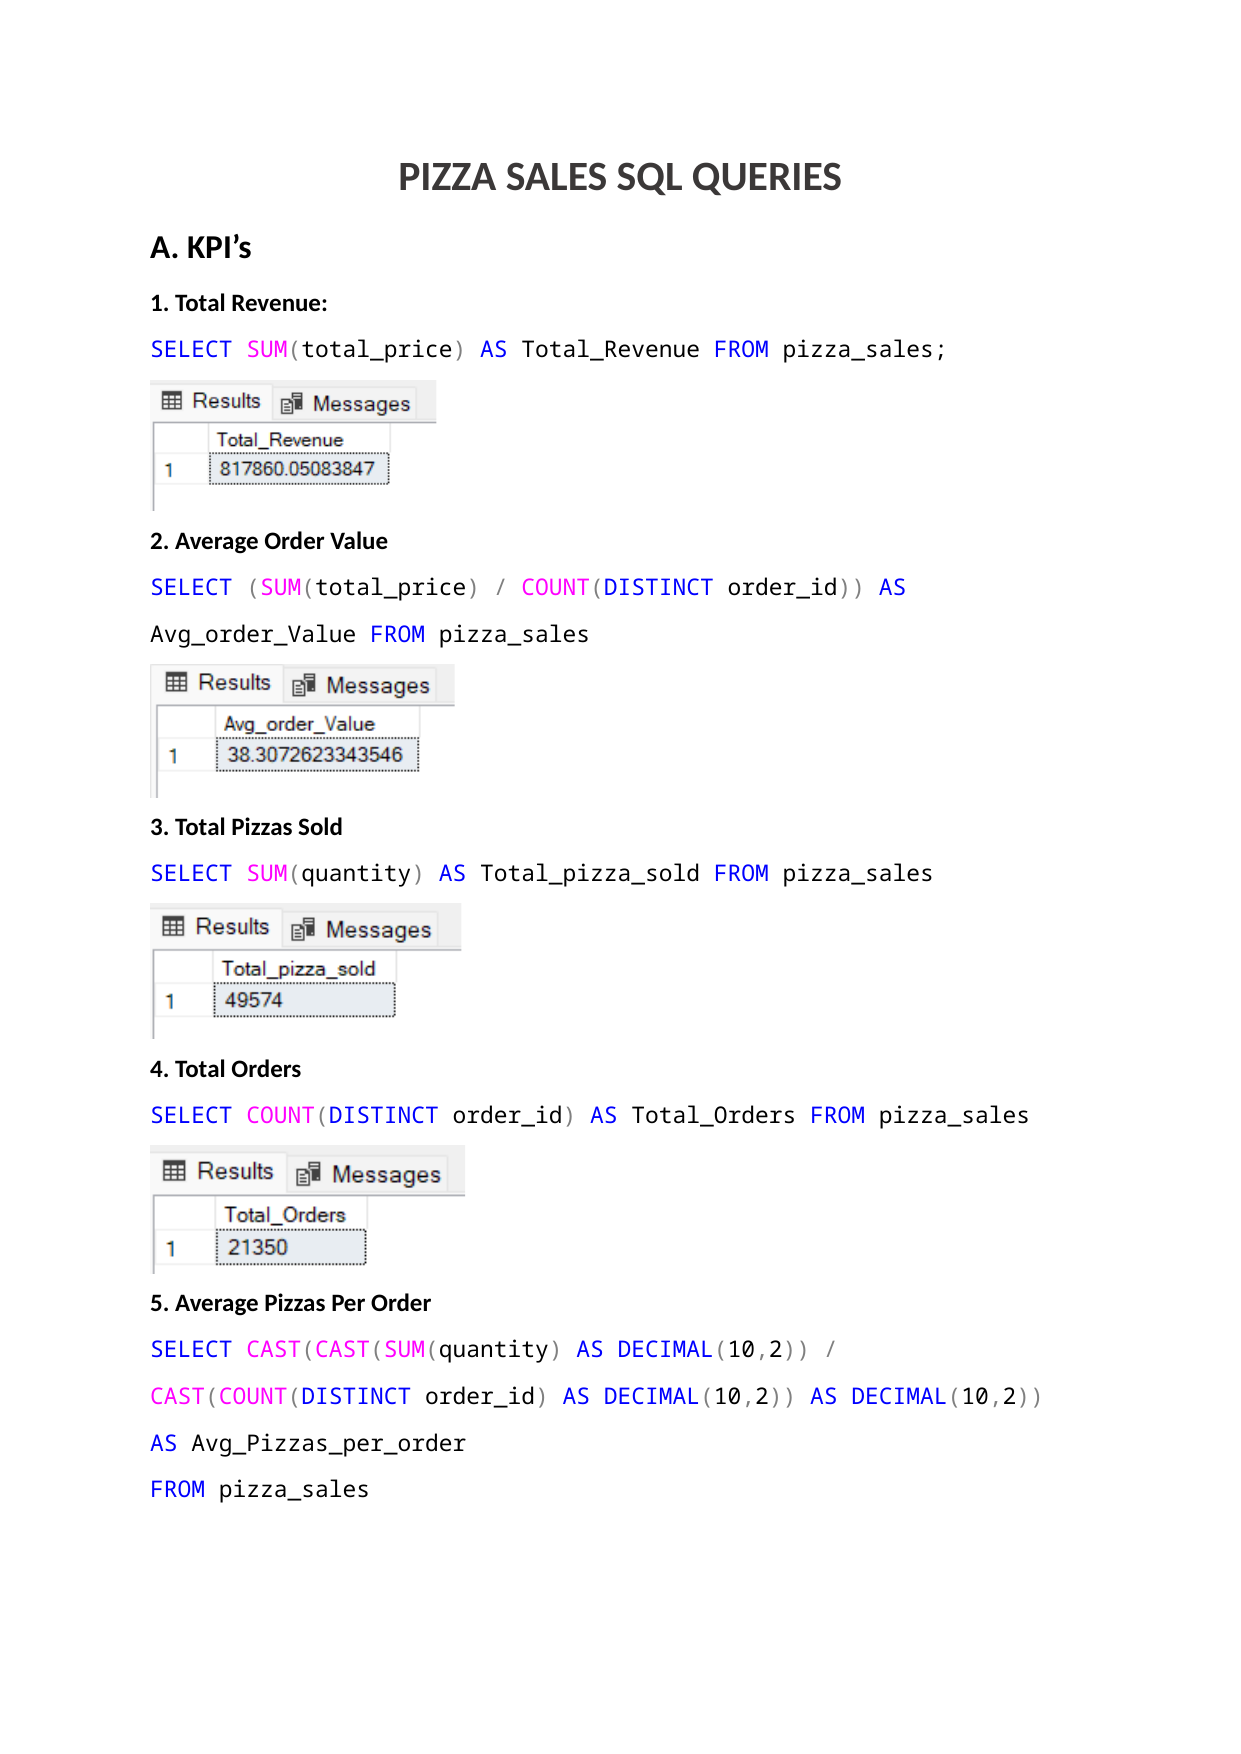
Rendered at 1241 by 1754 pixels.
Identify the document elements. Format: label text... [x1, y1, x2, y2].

text FROM pizza_sales [150, 1473, 1090, 1505]
text 2. Average Order Value [150, 525, 1090, 556]
text SELECT SUM(total_price) AS Total_Revenue FROM pizza_sales; [150, 333, 1090, 364]
text PIZZA SALES SQL QUERIES [150, 150, 1090, 201]
text CAST(COUNT(DISTINCT order_id) AS DECIMAL(10,2)) AS DECIMAL(10,2)) [150, 1380, 1090, 1411]
text 1. Total Revenue: [150, 287, 1090, 318]
text 4. Total Orders [150, 1053, 1090, 1083]
text AS Avg_Pizzas_per_order [150, 1427, 1090, 1458]
picture [150, 380, 437, 511]
text SELECT SUM(quantity) AS Total_pizza_sold FROM pizza_sales [150, 857, 1090, 888]
text SELECT COUNT(DISTINCT order_id) AS Total_Orders FROM pizza_sales [150, 1099, 1090, 1130]
text A. KPI’s [150, 226, 1090, 267]
picture [150, 664, 455, 798]
picture [150, 903, 462, 1039]
text 5. Average Pizzas Per Order [150, 1287, 1090, 1318]
text 3. Total Pizzas Sold [150, 811, 1090, 842]
text SELECT CAST(CAST(SUM(quantity) AS DECIMAL(10,2)) / [150, 1333, 1090, 1364]
picture [150, 1145, 465, 1274]
text SELECT (SUM(total_price) / COUNT(DISTINCT order_id)) AS Avg_order_Value FROM pizza_sales [150, 571, 1090, 649]
